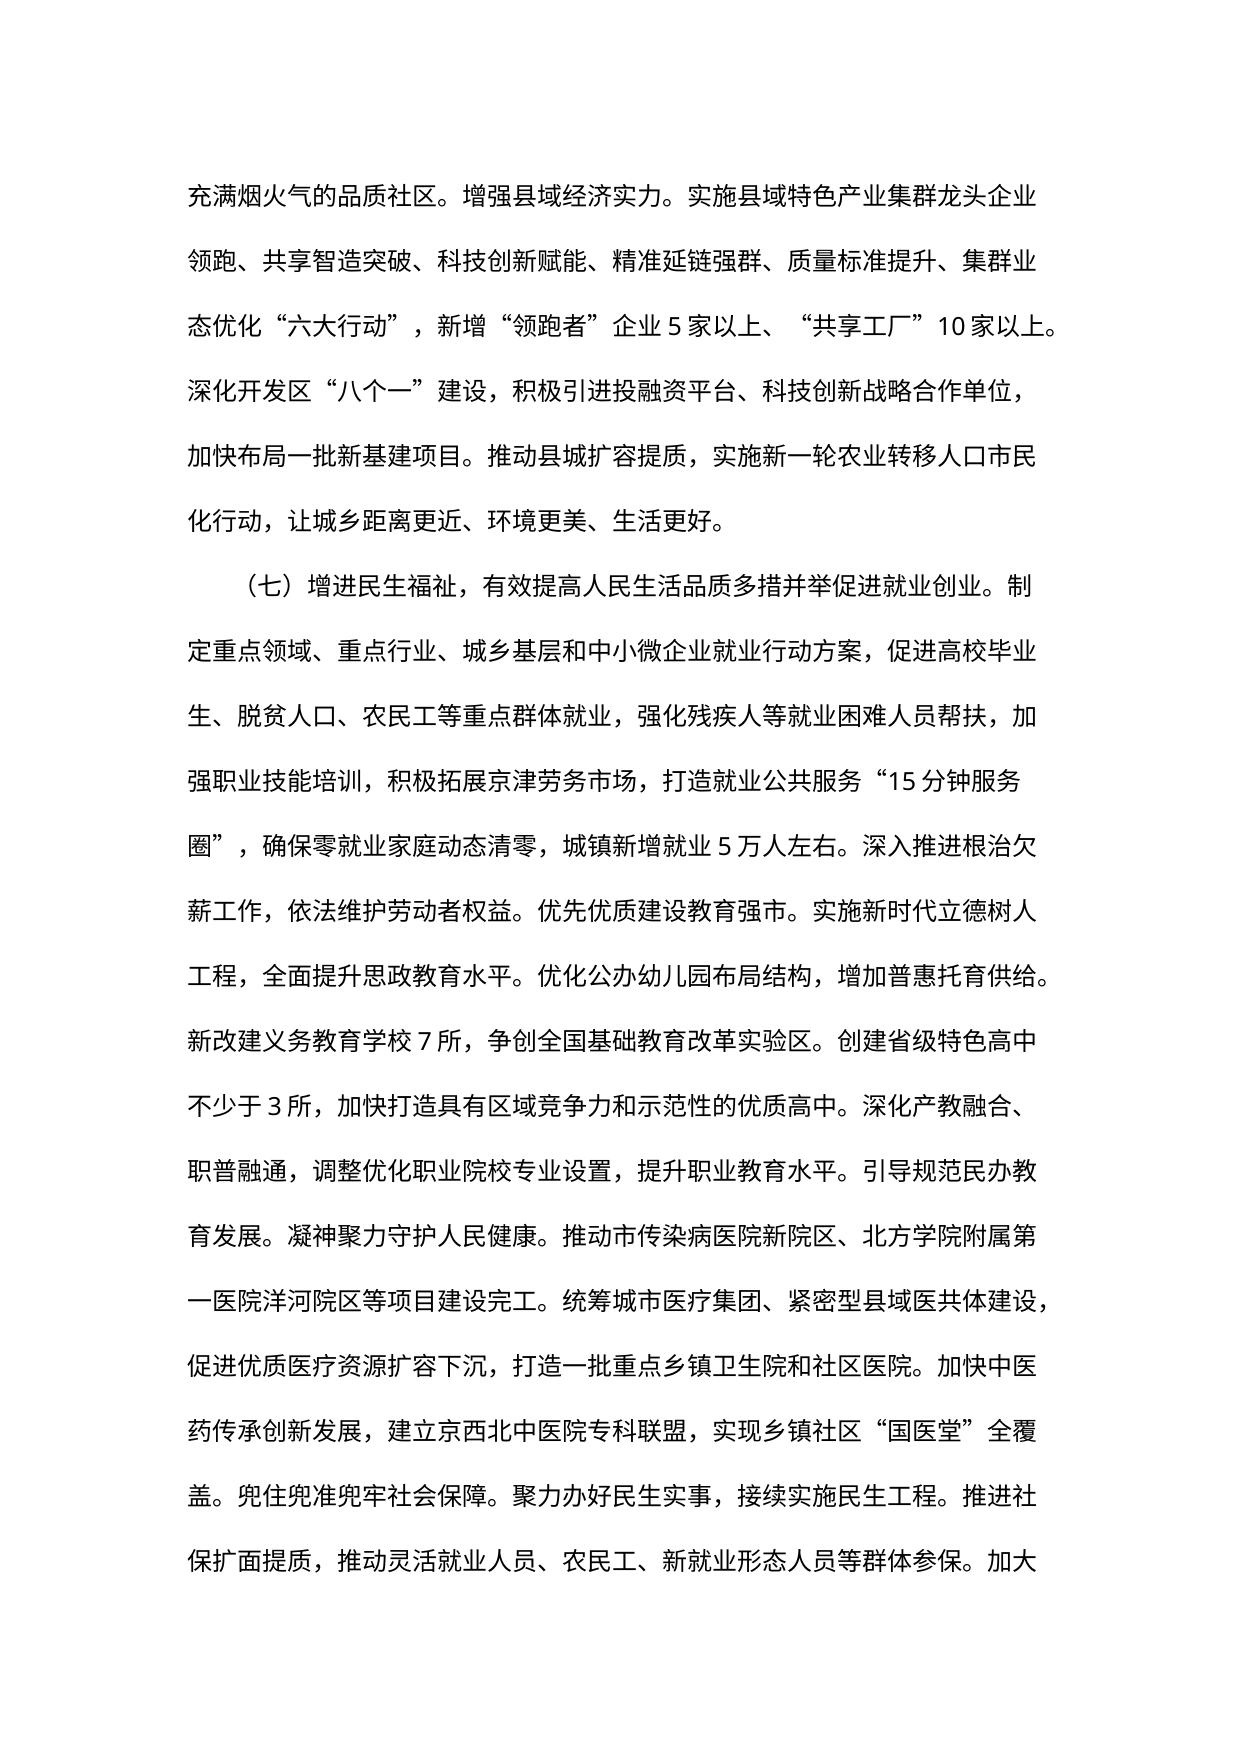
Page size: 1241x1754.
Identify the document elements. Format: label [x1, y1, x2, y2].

text [187, 552, 1053, 1592]
text [187, 162, 1053, 552]
